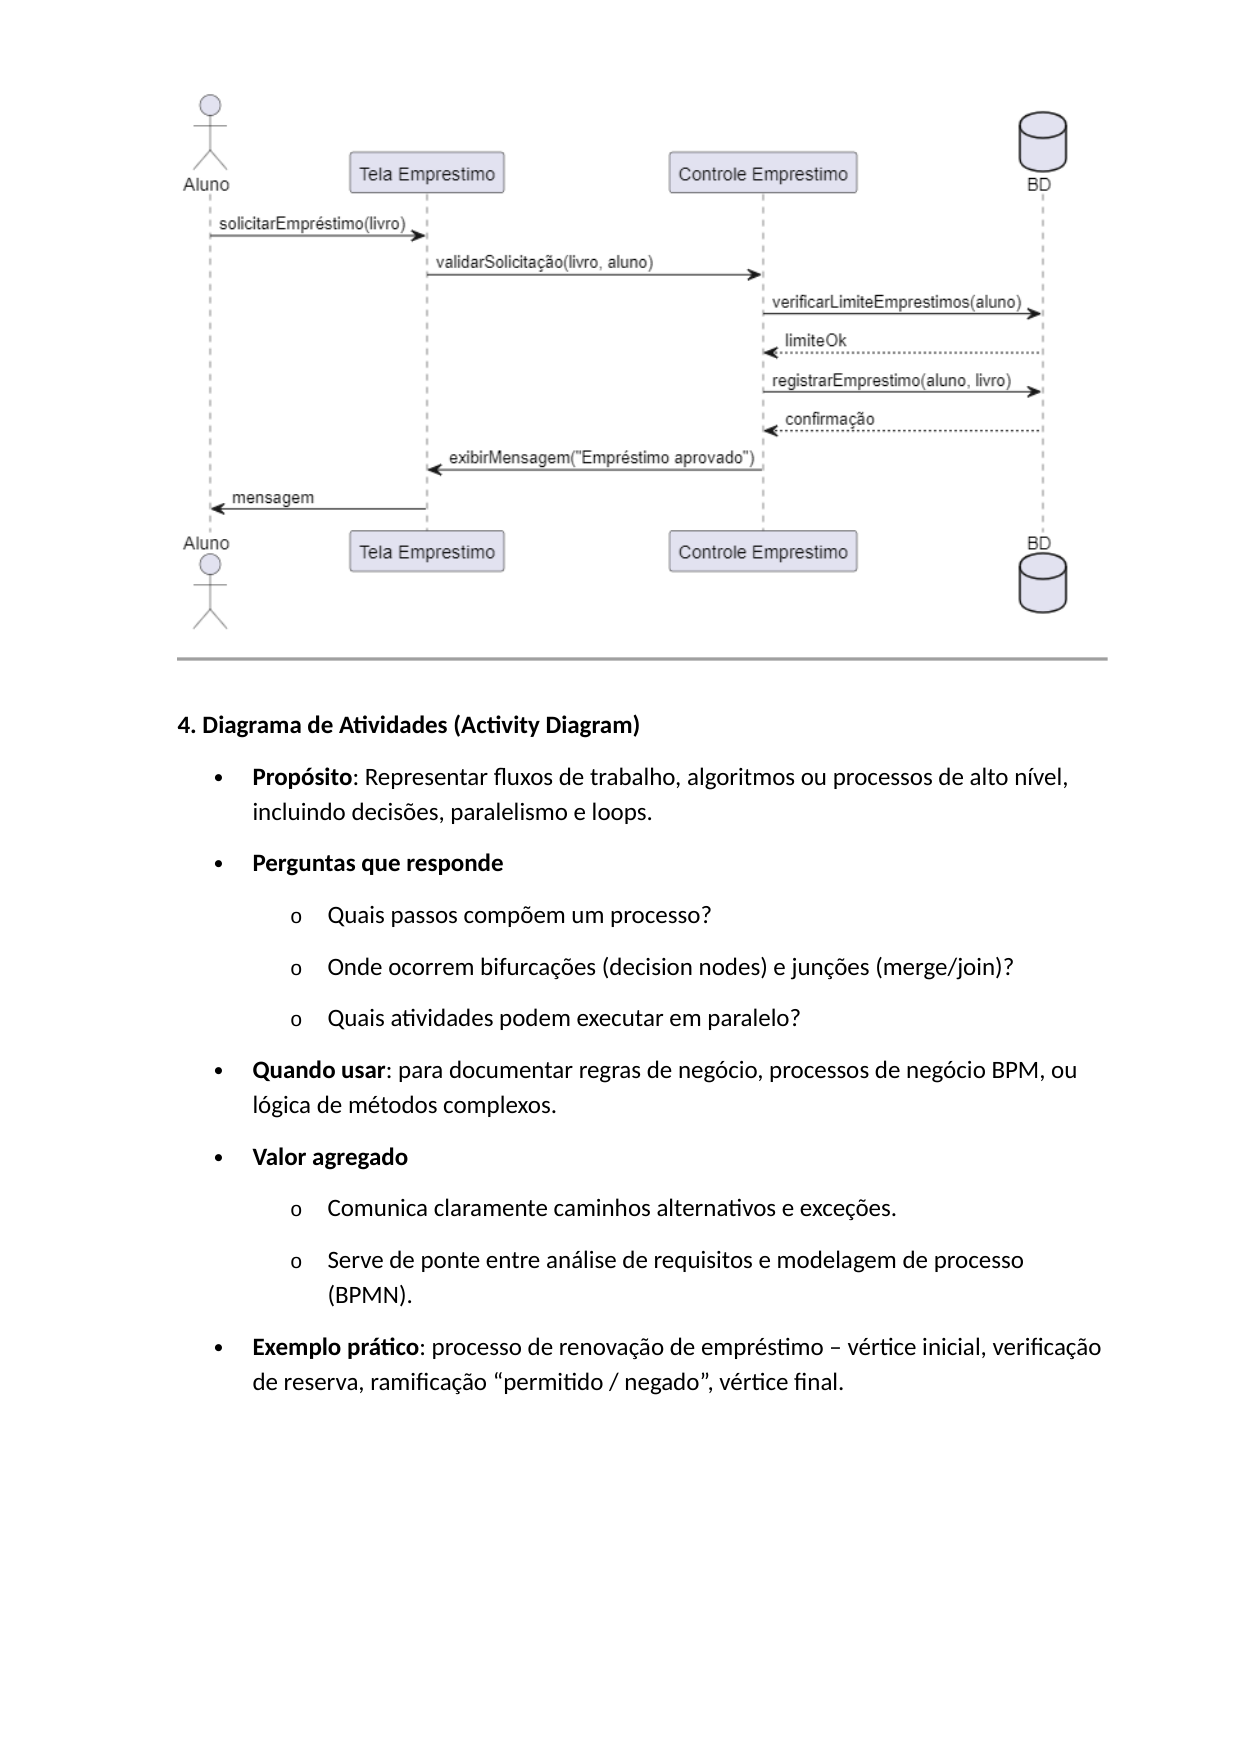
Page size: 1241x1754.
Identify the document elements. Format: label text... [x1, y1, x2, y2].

list Quando usar: para documentar regras de negócio, processos de negócio BPM, ou lógica de métodos complexos. [215, 1054, 1107, 1119]
list Valor agregado [215, 1141, 1107, 1171]
list Exemplo prático: processo de renovação de empréstimo – vértice inicial, verificação de reserva, ramificação “permitido / negado”, vértice final. [215, 1331, 1107, 1396]
list Comunica claramente caminhos alternativos e exceções. [290, 1192, 1107, 1223]
text 4. Diagrama de Atividades (Activity Diagram) [177, 709, 1107, 739]
list Quais atividades podem executar em paralelo? [290, 1002, 1107, 1033]
list Serve de ponte entre análise de requisitos e modelagem de processo (BPMN). [290, 1244, 1107, 1309]
list Perguntas que responde [215, 847, 1107, 878]
list Quais passos compõem um processo? [290, 899, 1107, 929]
picture [177, 88, 1088, 637]
list Propósito: Representar fluxos de trabalho, algoritmos ou processos de alto nível, incluindo decisões, paralelismo e loops. [215, 761, 1107, 826]
list Onde ocorrem bifurcações (decision nodes) e junções (merge/join)? [290, 951, 1107, 981]
